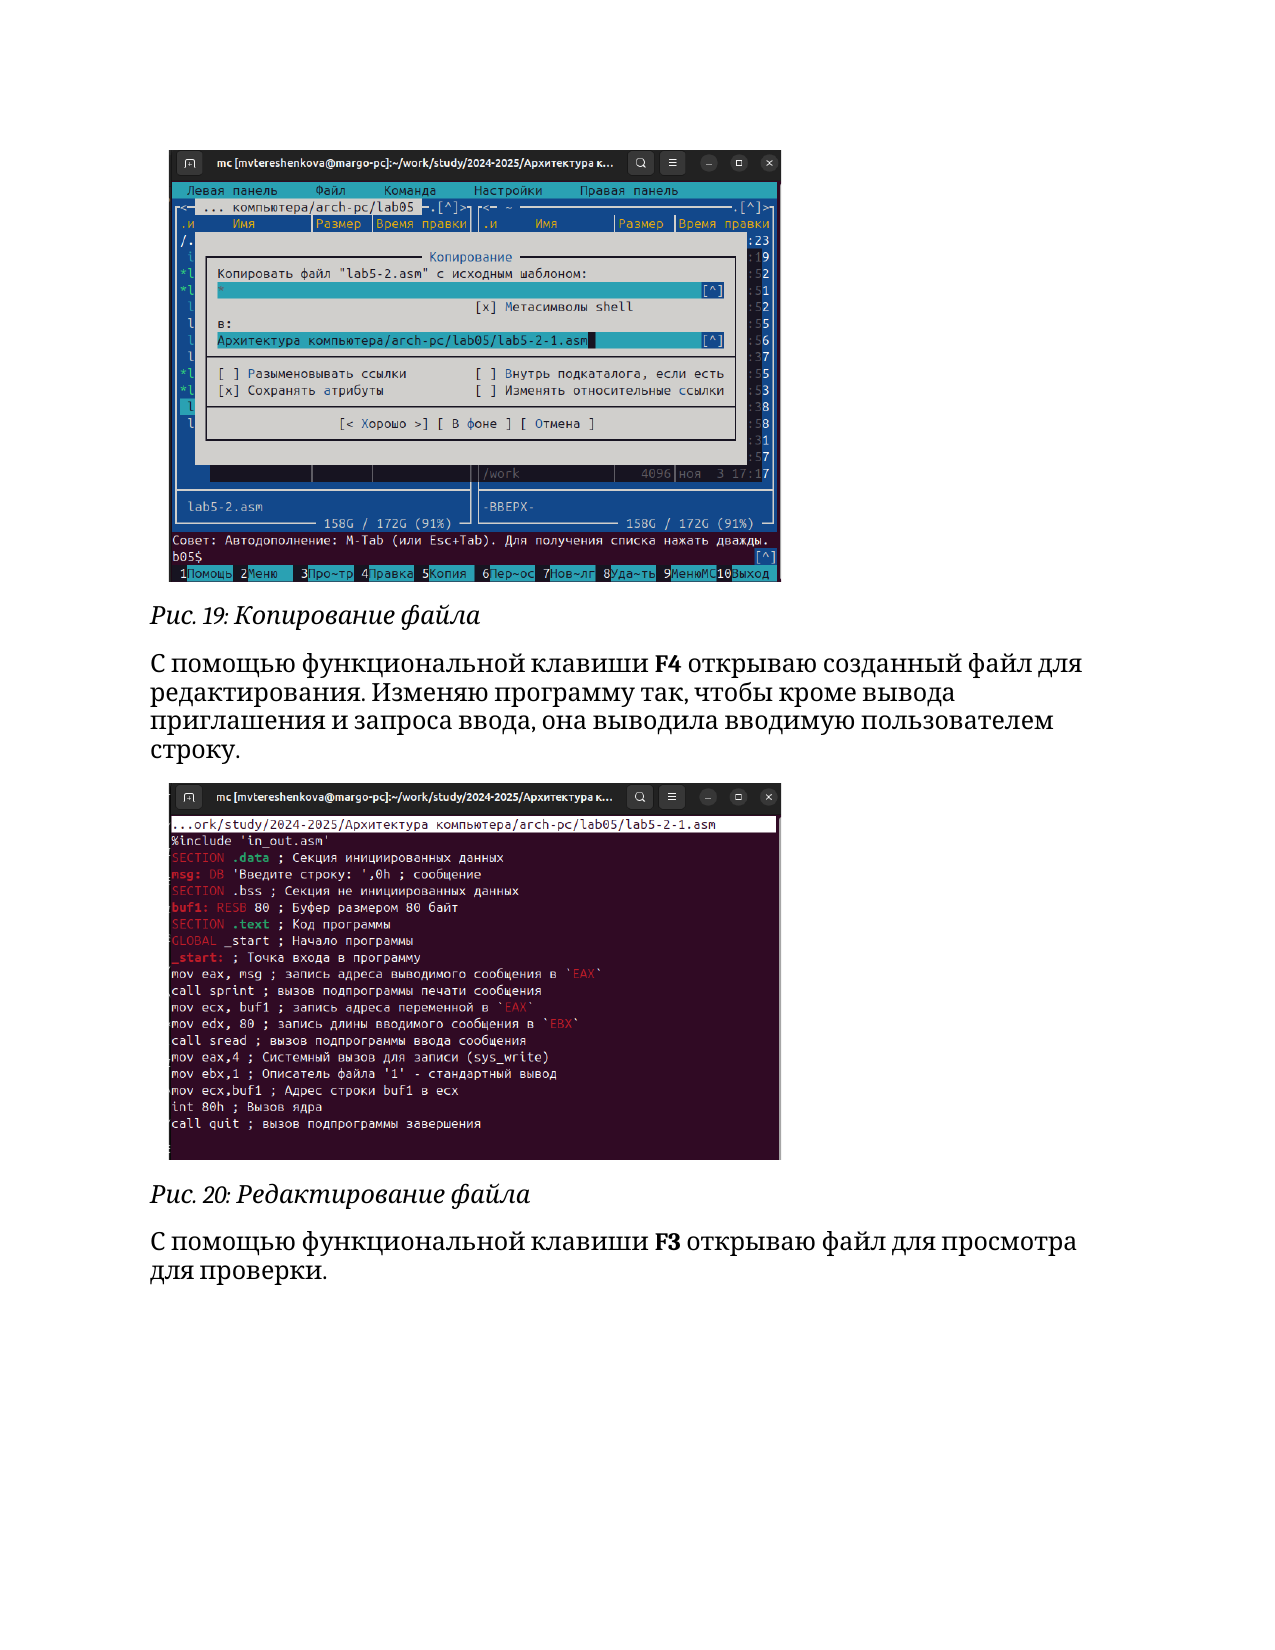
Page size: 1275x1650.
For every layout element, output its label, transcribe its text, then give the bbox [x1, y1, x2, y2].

text Рис. 20: Редактирование файла [150, 1181, 1125, 1209]
picture [168, 150, 782, 582]
picture [168, 783, 782, 1160]
text С помощью функциональной клавиши F3 открываю файл для просмотра для проверки. [150, 1228, 1125, 1286]
text С помощью функциональной клавиши F4 открываю созданный файл для редактирования. Изменяю программу так, чтобы кроме вывода приглашения и запроса ввода, она выводила вводимую пользователем строку. [150, 650, 1125, 765]
text Рис. 19: Копирование файла [150, 602, 1125, 631]
